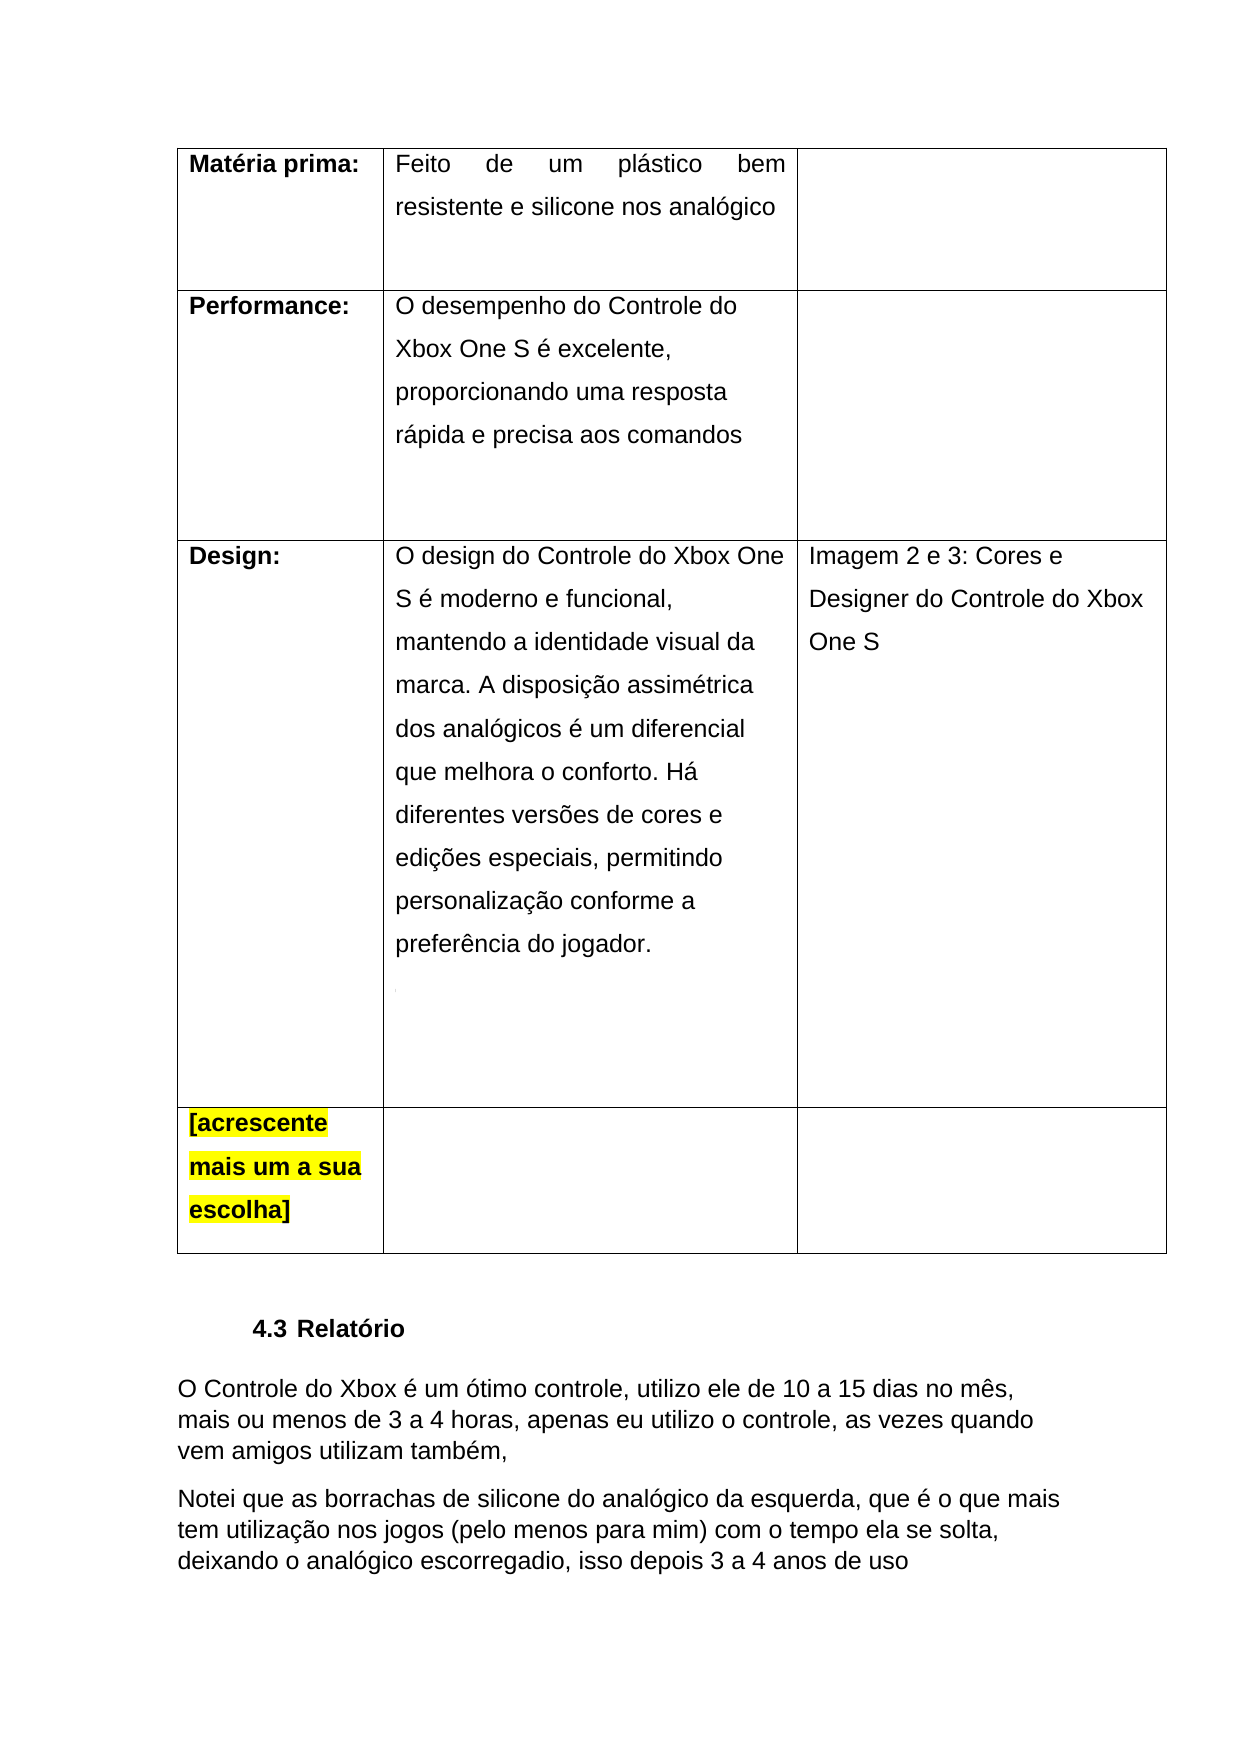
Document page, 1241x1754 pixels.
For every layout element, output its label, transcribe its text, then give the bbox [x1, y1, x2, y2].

table_cell [798, 1108, 1166, 1253]
table_cell [acrescente mais um a sua escolha] [178, 1108, 383, 1253]
table_cell O desempenho do Controle do Xbox One S é excelente, proporcionando uma resposta rápida e precisa aos comandos [384, 291, 797, 540]
table_cell O design do Controle do Xbox One S é moderno e funcional, mantendo a identidade visual da marca. A disposição assimétrica dos analógicos é um diferencial que melhora o conforto. Há diferentes versões de cores e edições especiais, permitindo personalização conforme a preferência do jogador. [384, 541, 797, 1107]
table_cell [798, 149, 1166, 290]
table_cell Imagem 2 e 3: Cores e Designer do Controle do Xbox One S [798, 541, 1166, 1107]
table_cell Matéria prima: [178, 149, 383, 290]
table_cell Design: [178, 541, 383, 1107]
table_cell Feito de um plástico bem resistente e silicone nos analógico [384, 149, 797, 290]
text O Controle do Xbox é um ótimo controle, utilizo ele de 10 a 15 dias no mês, mais ou menos de 3 a 4 horas, apenas eu utilizo o controle, as vezes quando vem amigos utilizam também, [177, 1374, 1063, 1464]
table_cell [798, 291, 1166, 540]
subtitle Relatório [252, 1314, 1063, 1343]
table_cell [384, 1108, 797, 1253]
table_cell Performance: [178, 291, 383, 540]
text Notei que as borrachas de silicone do analógico da esquerda, que é o que mais tem utilização nos jogos (pelo menos para mim) com o tempo ela se solta, deixando o analógico escorregadio, isso depois 3 a 4 anos de uso [177, 1483, 1063, 1574]
